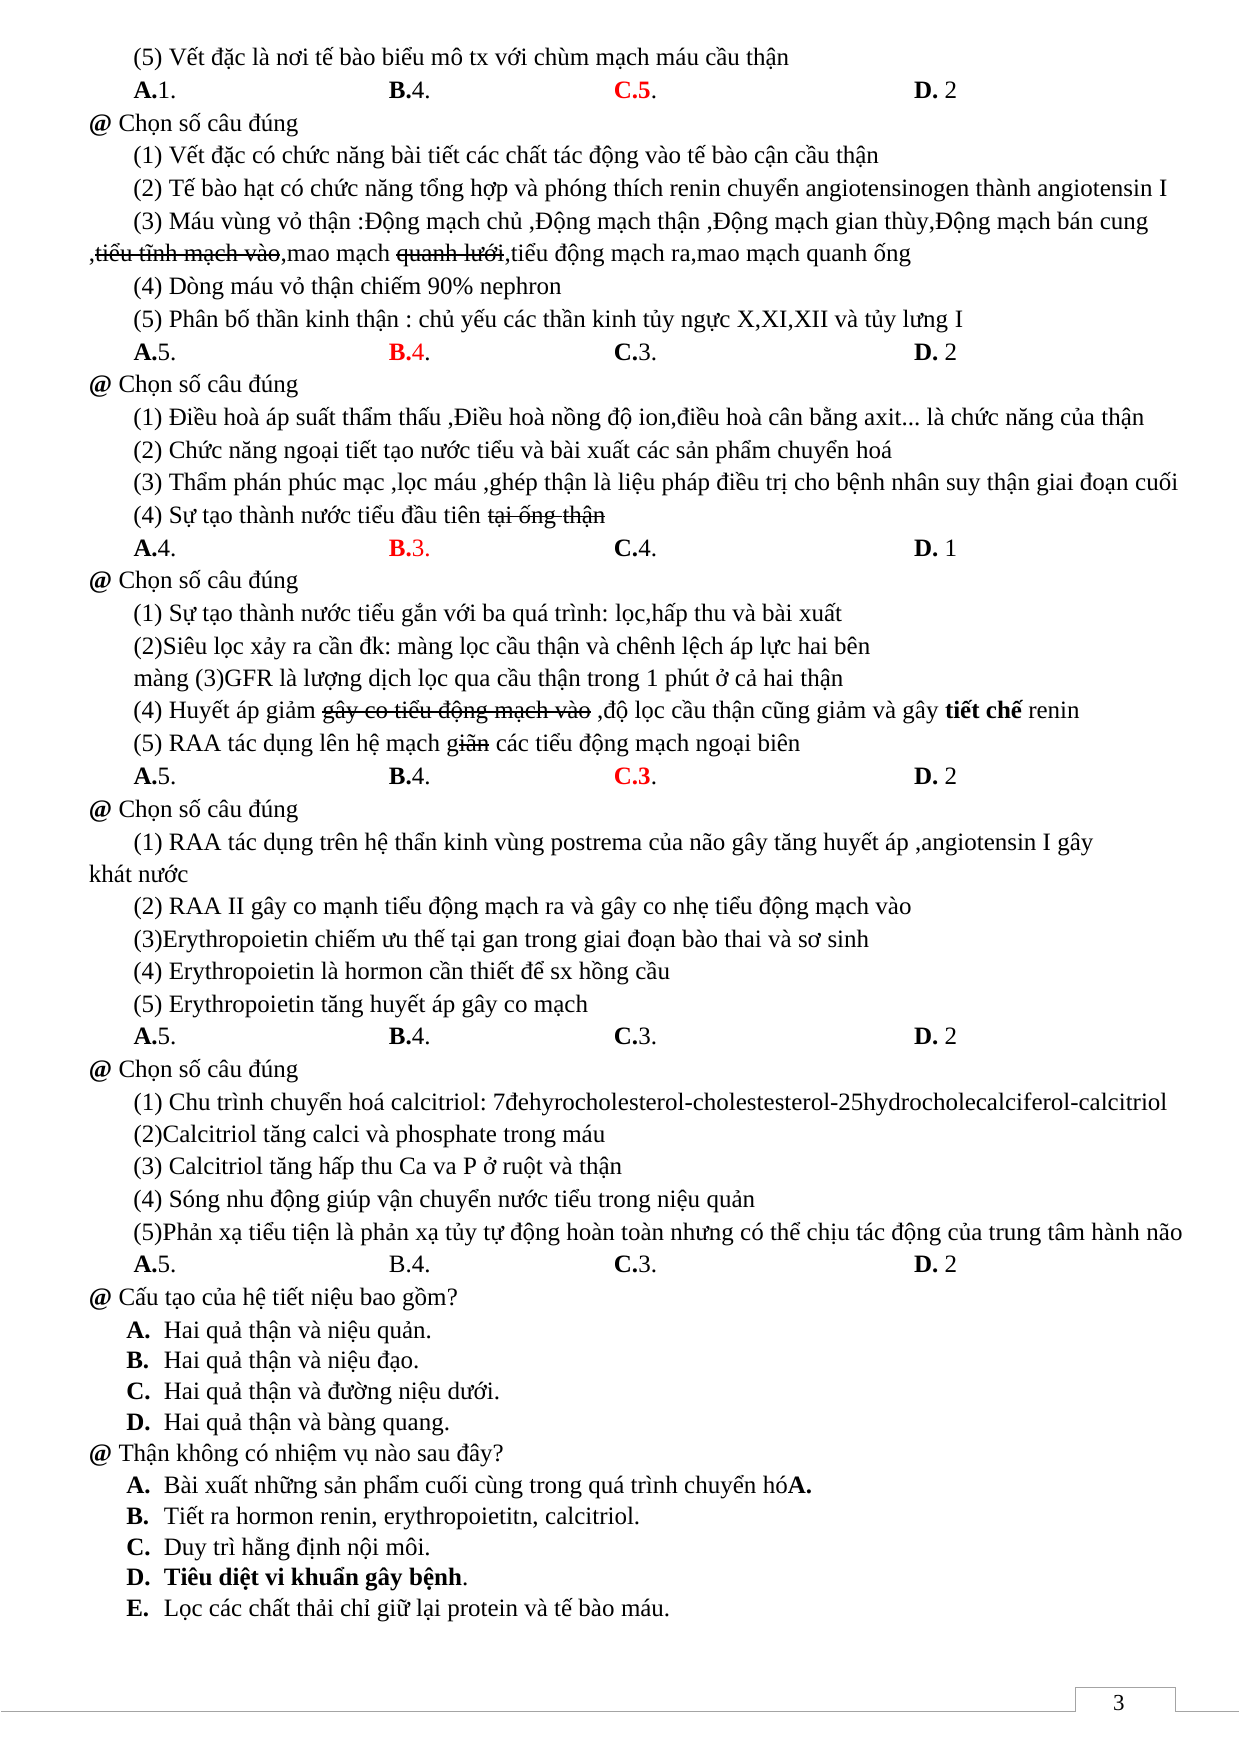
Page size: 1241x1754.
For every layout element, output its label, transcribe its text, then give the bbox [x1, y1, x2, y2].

text A.5. B.4. C.3. D. 2 [133, 1021, 1211, 1050]
list Vết đặc có chức năng bài tiết các chất tác động vào tế bào cận cầu thận [133, 141, 1211, 169]
list Hai quả thận và niệu quản. [126, 1315, 1211, 1344]
list Thẩm phán phúc mạc ,lọc máu ,ghép thận là liệu pháp điều trị cho bệnh nhân suy thận giai đoạn cuối [133, 467, 1211, 496]
list Bài xuất những sản phẩm cuối cùng trong quá trình chuyển hóA. [126, 1470, 1211, 1499]
text @ Thận không có nhiệm vụ nào sau đây? [89, 1438, 1211, 1466]
text A.5. B.4. C.3. D. 2 [133, 337, 1211, 366]
text A.4. B.3. C.4. D. 1 [133, 533, 1211, 562]
list RAA tác dụng lên hệ mạch giãn các tiểu động mạch ngoại biên [133, 728, 1211, 757]
text A.5. B.4. C.3. D. 2 [133, 1249, 1211, 1278]
text @ Cấu tạo của hệ tiết niệu bao gồm? [89, 1282, 1211, 1311]
list Máu vùng vỏ thận :Động mạch chủ ,Động mạch thận ,Động mạch gian thùy,Động mạch bán cung [133, 206, 1211, 235]
list Phản xạ tiểu tiện là phản xạ tủy tự động hoàn toàn nhưng có thể chịu tác động của trung tâm hành não [133, 1217, 1211, 1246]
list Sự tạo thành nước tiểu đầu tiên tại ống thận [133, 500, 1211, 529]
list Tiêu diệt vi khuẩn gây bệnh. [126, 1562, 1211, 1591]
text @ Chọn số câu đúng [89, 794, 1211, 823]
text A.1. B.4. C.5. D. 2 [133, 75, 1211, 104]
list Duy trì hằng định nội môi. [126, 1532, 1211, 1561]
text @ Chọn số câu đúng [89, 566, 1211, 594]
text (1) Chu trình chuyển hoá calcitriol: 7đehyrocholesterol-cholestesterol-25hydrocholecalciferol-calcitriol (2)Calcitriol tăng calci và phosphate trong máu [133, 1087, 1169, 1148]
list RAA II gây co mạnh tiểu động mạch ra và gây co nhẹ tiểu động mạch vào (3)Erythropoietin chiếm ưu thế tại gan trong giai đoạn bào thai và sơ sinh [133, 891, 918, 953]
text @ Chọn số câu đúng [89, 369, 1211, 398]
list Tiết ra hormon renin, erythropoietitn, calcitriol. [126, 1501, 1211, 1530]
list Siêu lọc xảy ra cần đk: màng lọc cầu thận và chênh lệch áp lực hai bên màng (3)GFR là lượng dịch lọc qua cầu thận trong 1 phút ở cả hai thận [133, 631, 932, 692]
list Hai quả thận và đường niệu dưới. [126, 1376, 1211, 1405]
list Sự tạo thành nước tiểu gắn với ba quá trình: lọc,hấp thu và bài xuất [133, 598, 1211, 627]
list Phân bố thần kinh thận : chủ yếu các thần kinh tủy ngực X,XI,XII và tủy lưng I [133, 304, 1211, 333]
list Erythropoietin tăng huyết áp gây co mạch [133, 989, 1211, 1017]
text @ Chọn số câu đúng [89, 108, 1211, 136]
list Calcitriol tăng hấp thu Ca va P ở ruột và thận [133, 1151, 1211, 1180]
list Chức năng ngoại tiết tạo nước tiểu và bài xuất các sản phẩm chuyển hoá [133, 435, 1211, 463]
list Điều hoà áp suất thẩm thấu ,Điều hoà nồng độ ion,điều hoà cân bằng axit... là chức năng của thận [133, 402, 1211, 431]
list Erythropoietin là hormon cần thiết để sx hồng cầu [133, 956, 1211, 985]
list Huyết áp giảm gây co tiểu động mạch vào ,độ lọc cầu thận cũng giảm và gây tiết chế renin [133, 696, 1211, 725]
list Vết đặc là nơi tế bào biểu mô tx với chùm mạch máu cầu thận [133, 42, 1211, 71]
list Sóng nhu động giúp vận chuyển nước tiểu trong niệu quản [133, 1184, 1211, 1213]
list Dòng máu vỏ thận chiếm 90% nephron [133, 271, 1211, 300]
text A.5. B.4. C.3. D. 2 [133, 761, 1211, 790]
text ,tiểu tĩnh mạch vào,mao mạch quanh lưới,tiểu động mạch ra,mao mạch quanh ống [89, 238, 1211, 267]
list Tế bào hạt có chức năng tổng hợp và phóng thích renin chuyển angiotensinogen thành angiotensin I [133, 173, 1211, 202]
list Hai quả thận và bàng quang. [126, 1407, 1211, 1436]
text @ Chọn số câu đúng [89, 1054, 1211, 1083]
list Hai quả thận và niệu đạo. [126, 1346, 1211, 1374]
list Lọc các chất thải chỉ giữ lại protein và tế bào máu. [126, 1593, 1211, 1622]
list RAA tác dụng trên hệ thẩn kinh vùng postrema của não gây tăng huyết áp ,angiotensin I gây khát nước [89, 827, 1142, 888]
